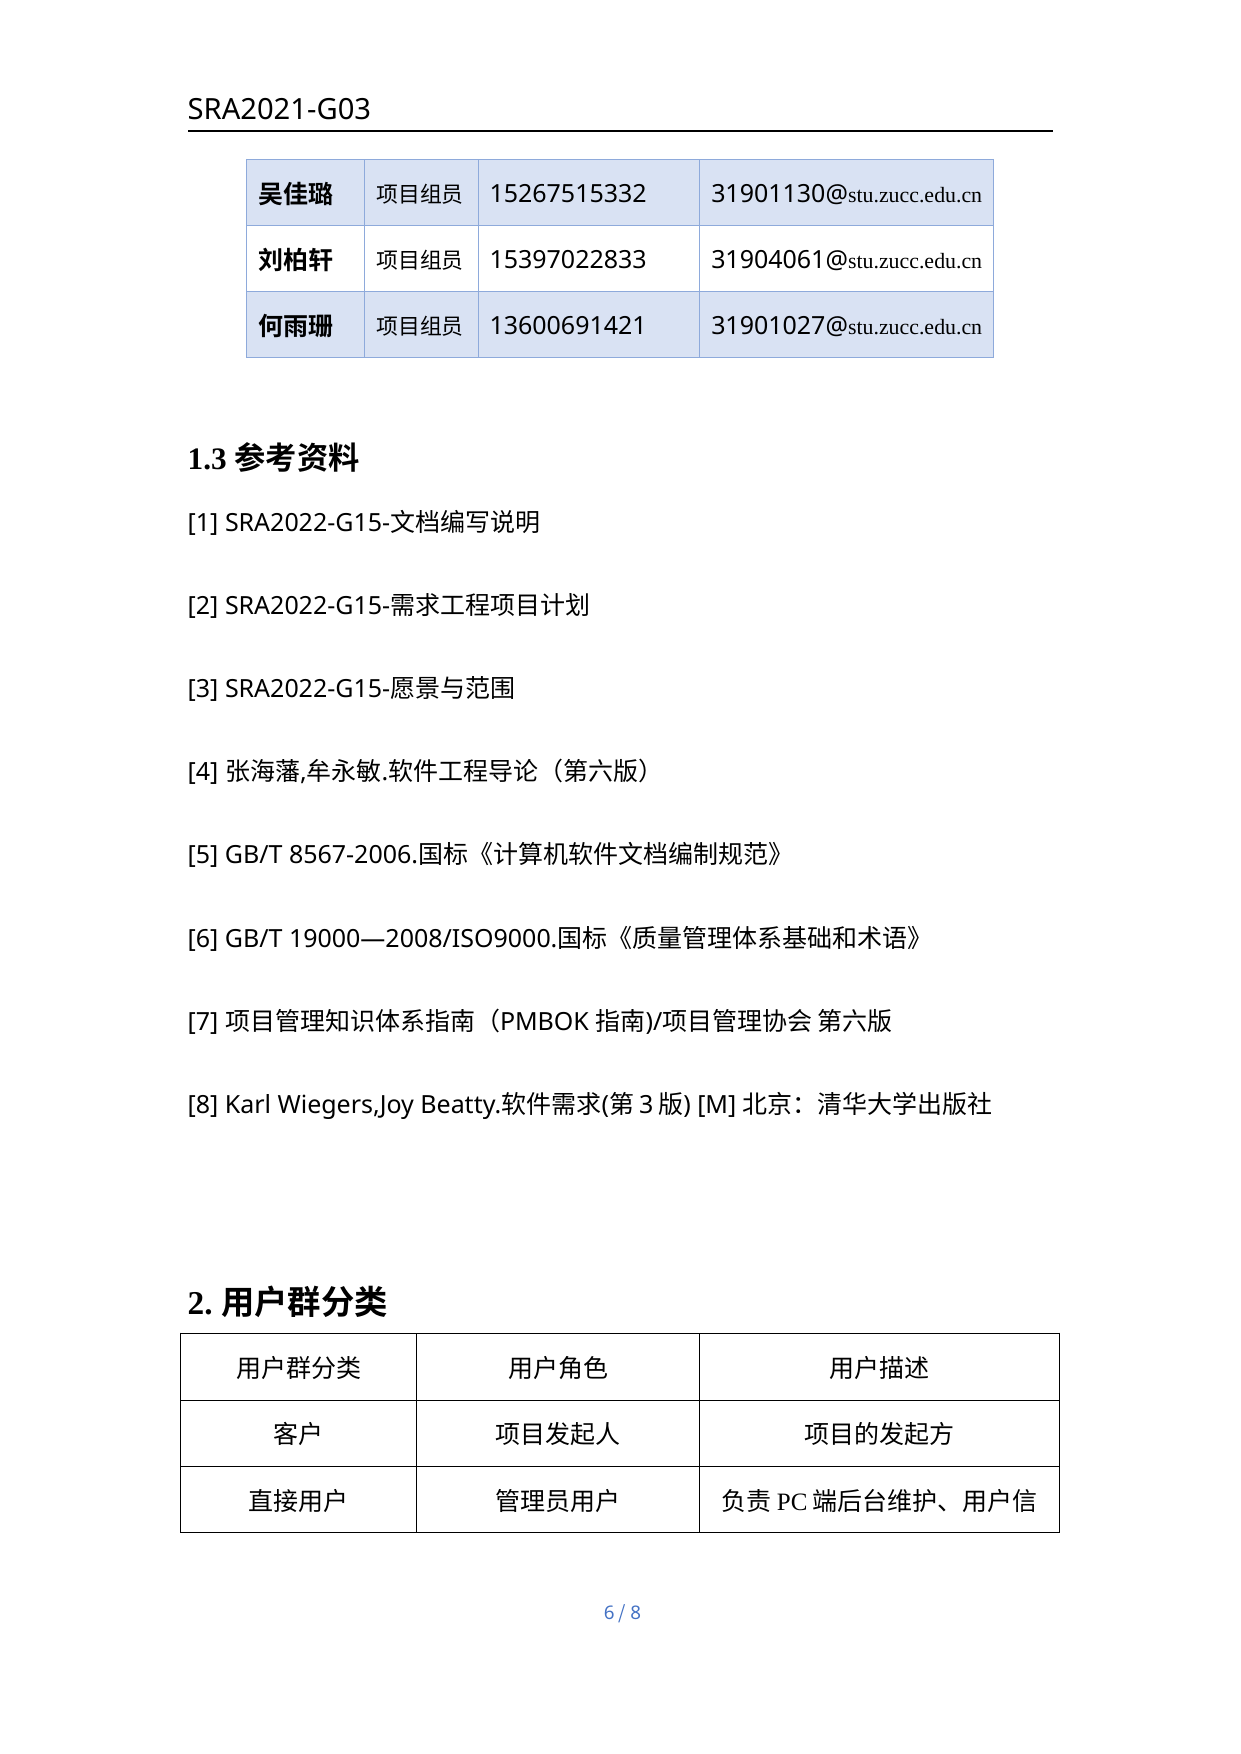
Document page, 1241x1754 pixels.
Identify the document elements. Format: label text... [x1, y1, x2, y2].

table_cell 吴佳璐 [247, 160, 364, 225]
text [4] 张海藩,牟永敏.软件工程导论（第六版） [187, 737, 1053, 802]
table_cell 31901027@stu.zucc.edu.cn [700, 292, 993, 357]
table_cell 项目组员 [365, 292, 478, 357]
table_cell 15397022833 [479, 226, 699, 291]
text [5] GB/T 8567-2006.国标《计算机软件文档编制规范》 [187, 821, 1053, 886]
text [6] GB/T 19000—2008/ISO9000.国标《质量管理体系基础和术语》 [187, 904, 1053, 969]
table_cell 31904061@stu.zucc.edu.cn [700, 226, 993, 291]
text [8] Karl Wiegers,Joy Beatty.软件需求(第3版) [M] 北京：清华大学出版社 [187, 1070, 1053, 1135]
table_cell 31901130@stu.zucc.edu.cn [700, 160, 993, 225]
table_cell 管理员用户 [417, 1467, 699, 1532]
list 参考资料 [187, 423, 1053, 488]
table_cell 项目组员 [365, 226, 478, 291]
table_cell 项目组员 [365, 160, 478, 225]
table_header 用户角色 [417, 1334, 699, 1399]
table_header 用户群分类 [181, 1334, 416, 1399]
list 用户群分类 [187, 1268, 1053, 1333]
table_cell 何雨珊 [247, 292, 364, 357]
text [7] 项目管理知识体系指南（PMBOK 指南)/项目管理协会 第六版 [187, 987, 1053, 1052]
table_cell 项目的发起方 [700, 1401, 1059, 1466]
table_header 用户描述 [700, 1334, 1059, 1399]
table_cell 直接用户 [181, 1467, 416, 1532]
list SRA2022-G15-文档编写说明 [187, 488, 1053, 553]
table_cell 项目发起人 [417, 1401, 699, 1466]
list SRA2022-G15-愿景与范围 [187, 654, 1053, 719]
table_cell 客户 [181, 1401, 416, 1466]
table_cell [700, 1467, 1059, 1532]
table_cell 刘柏轩 [247, 226, 364, 291]
table_cell 15267515332 [479, 160, 699, 225]
list SRA2022-G15-需求工程项目计划 [187, 571, 1053, 636]
table_cell 13600691421 [479, 292, 699, 357]
